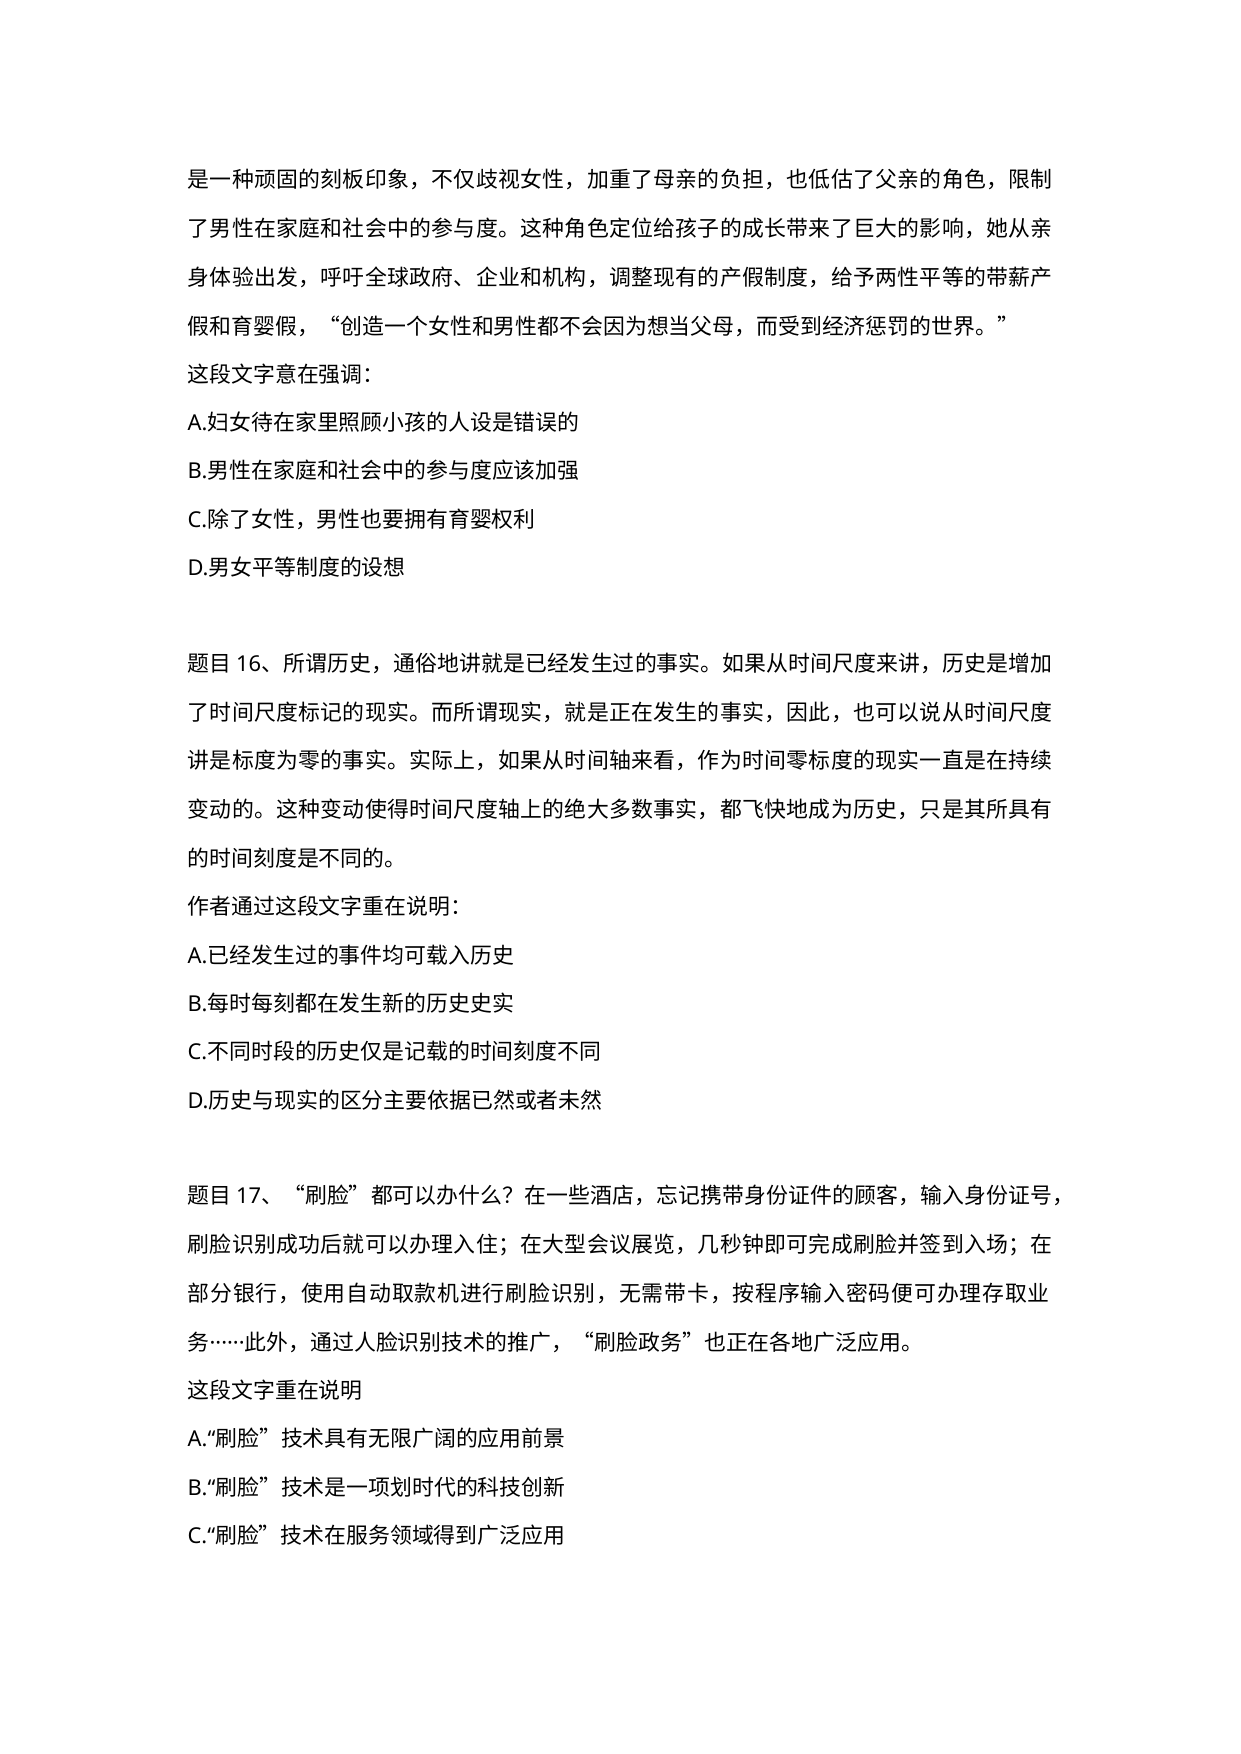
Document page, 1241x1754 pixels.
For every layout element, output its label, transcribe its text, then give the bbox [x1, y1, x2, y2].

text 这段文字意在强调： [187, 357, 1053, 389]
text 题目17、“刷脸”都可以办什么？在一些酒店，忘记携带身份证件的顾客，输入身份证号，刷脸识别成功后就可以办理入住；在大型会议展览，几秒钟即可完成刷脸并签到入场；在部分银行，使用自动取款机进行刷脸识别，无需带卡，按程序输入密码便可办理存取业务······此外，通过人脸识别技术的推广，“刷脸政务”也正在各地广泛应用。 [187, 1178, 1053, 1357]
text A.妇女待在家里照顾小孩的人设是错误的 [187, 405, 1053, 437]
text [187, 162, 1053, 341]
text A.“刷脸”技术具有无限广阔的应用前景 [187, 1421, 1053, 1453]
text 题目16、所谓历史，通俗地讲就是已经发生过的事实。如果从时间尺度来讲，历史是增加了时间尺度标记的现实。而所谓现实，就是正在发生的事实，因此，也可以说从时间尺度讲是标度为零的事实。实际上，如果从时间轴来看，作为时间零标度的现实一直是在持续变动的。这种变动使得时间尺度轴上的绝大多数事实，都飞快地成为历史，只是其所具有的时间刻度是不同的。 [187, 646, 1053, 873]
text D.历史与现实的区分主要依据已然或者未然 [187, 1082, 1053, 1115]
text B.男性在家庭和社会中的参与度应该加强 [187, 453, 1053, 486]
text 这段文字重在说明 [187, 1373, 1053, 1405]
text C.不同时段的历史仅是记载的时间刻度不同 [187, 1034, 1053, 1066]
text 作者通过这段文字重在说明： [187, 889, 1053, 921]
text D.男女平等制度的设想 [187, 550, 1053, 582]
text B.“刷脸”技术是一项划时代的科技创新 [187, 1469, 1053, 1502]
text C.“刷脸”技术在服务领域得到广泛应用 [187, 1518, 1053, 1550]
text C.除了女性，男性也要拥有育婴权利 [187, 502, 1053, 534]
text B.每时每刻都在发生新的历史史实 [187, 986, 1053, 1018]
text A.已经发生过的事件均可载入历史 [187, 937, 1053, 970]
